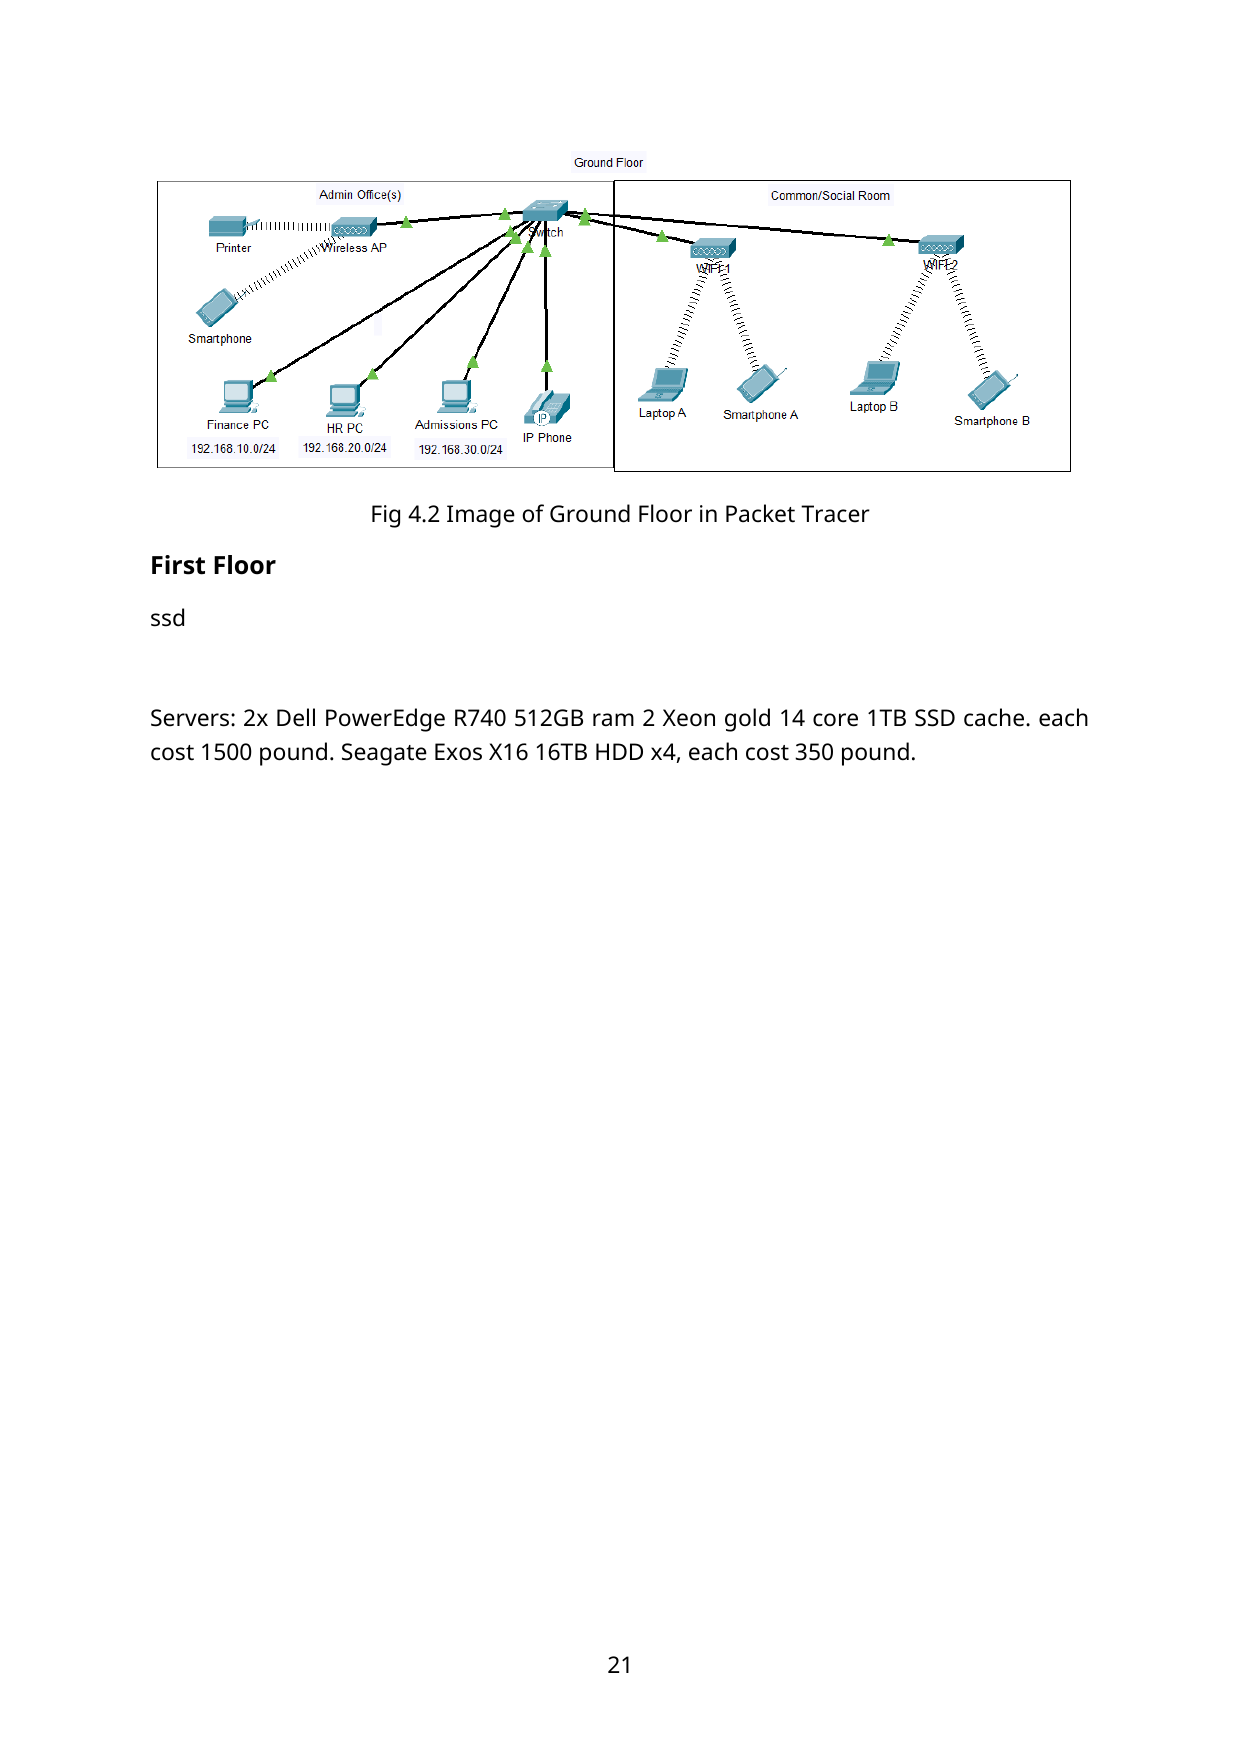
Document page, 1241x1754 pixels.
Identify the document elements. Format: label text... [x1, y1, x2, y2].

text Servers: 2x Dell PowerEdge R740 512GB ram 2 Xeon gold 14 core 1TB SSD cache. each cost 1500 pound. Seagate Exos X16 16TB HDD x4, each cost 350 pound. [150, 702, 1090, 767]
text Fig 4.2 Image of Ground Floor in Packet Tracer [150, 498, 1090, 529]
text First Floor [150, 548, 1090, 582]
picture [150, 150, 1090, 479]
text ssd [150, 601, 1090, 633]
